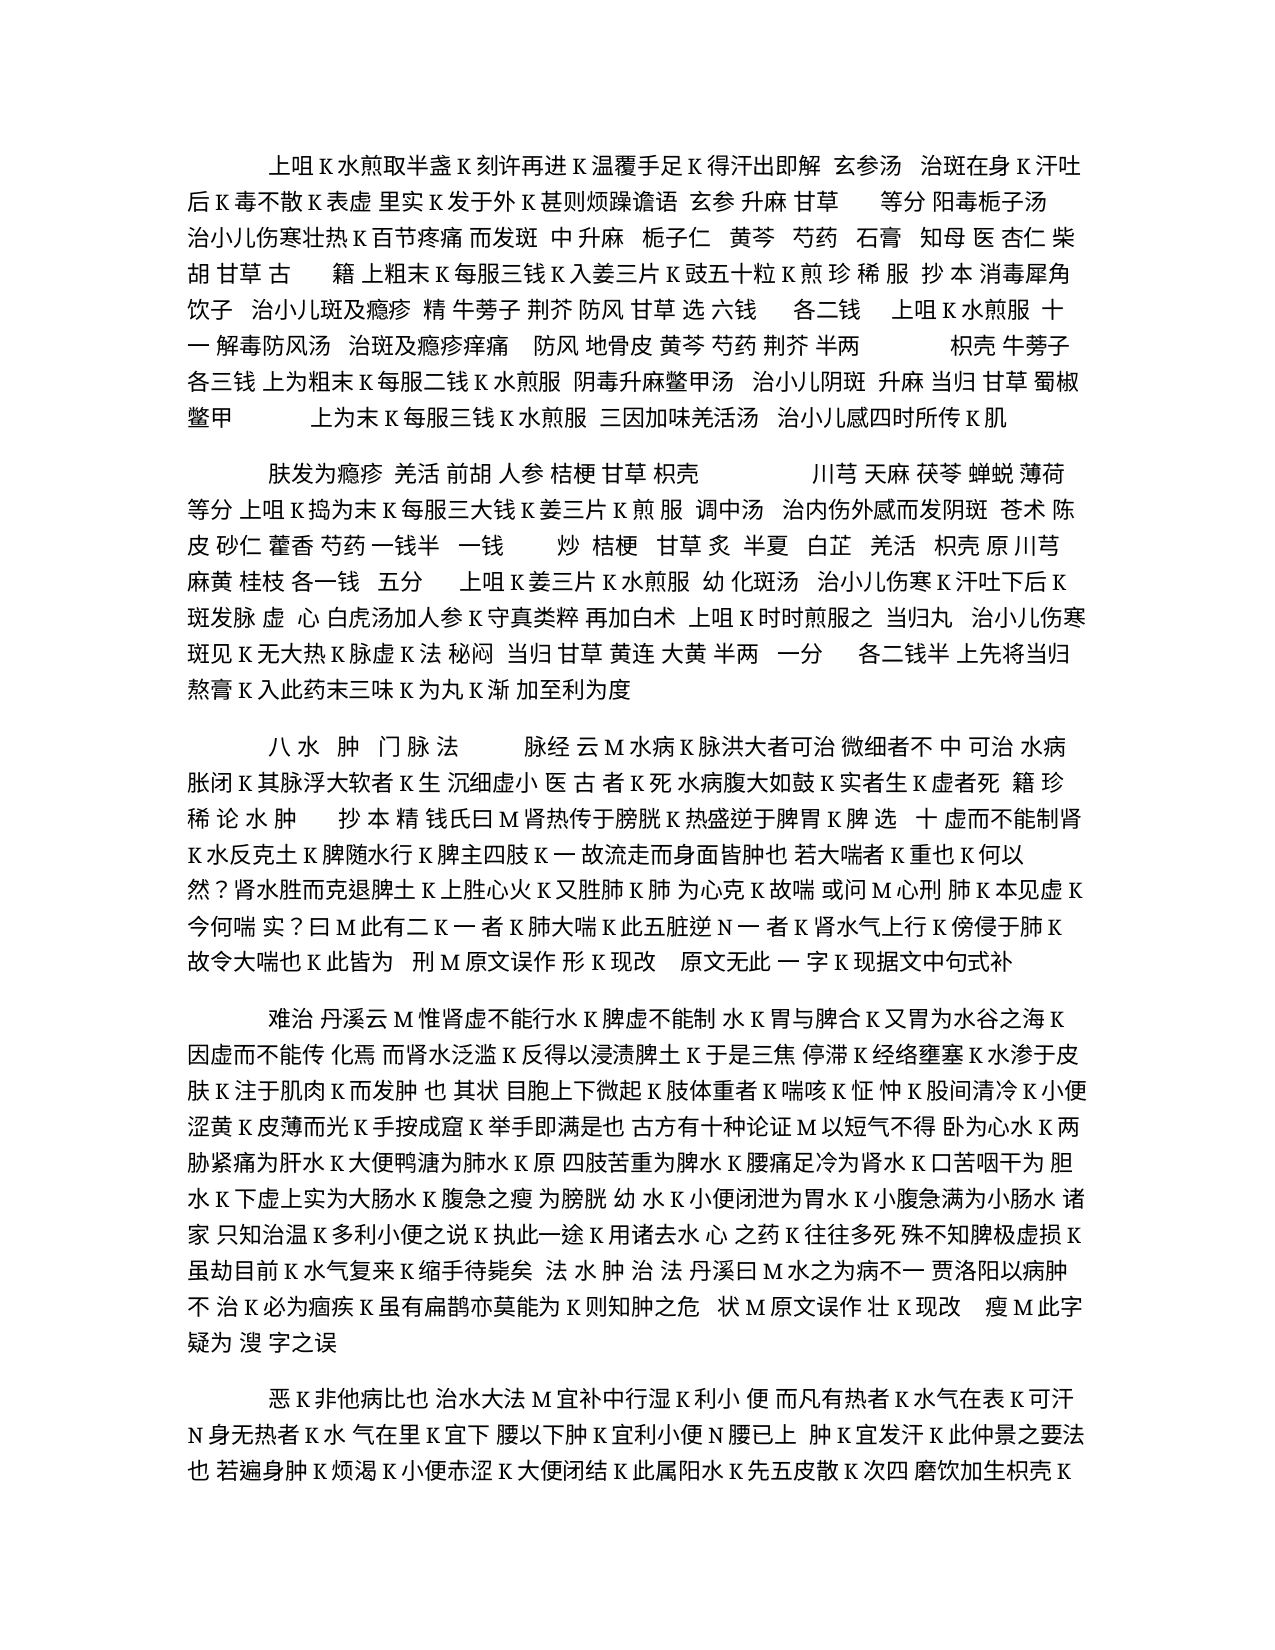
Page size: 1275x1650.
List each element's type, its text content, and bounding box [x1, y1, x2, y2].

text 八 水 肿 门 脉 法 脉经 云M水病K脉洪大者可治 微细者不 中 可治 水病胀闭K其脉浮大软者K生 沉细虚小 医 古 者K死 水病腹大如鼓K实者生K虚者死 籍 珍 稀 论 水 肿 抄 本 精 钱氏曰M肾热传于膀胱K热盛逆于脾胃K脾 选 十 虚而不能制肾K水反克土K脾随水行K脾主四肢K 一 故流走而身面皆肿也 若大喘者K重也K何以 然？肾水胜而克退脾土K上胜心火K又胜肺K肺 为心克K故喘 或问M心刑 肺K本见虚K今何喘 实？曰M此有二K一 者K肺大喘K此五脏逆N一 者K肾水气上行K傍侵于肺K故令大喘也K此皆为 刑M原文误作 形 K现改 原文无此 一 字K现据文中句式补 [187, 731, 1087, 978]
text 肤发为瘾疹 羌活 前胡 人参 桔梗 甘草 枳壳 川芎 天麻 茯苓 蝉蜕 薄荷 等分 上咀K捣为末K每服三大钱K姜三片K煎 服 调中汤 治内伤外感而发阴斑 苍术 陈皮 砂仁 藿香 芍药 一钱半 一钱 炒 桔梗 甘草 炙 半夏 白芷 羌活 枳壳 原 川芎 麻黄 桂枝 各一钱 五分 上咀K姜三片K水煎服 幼 化斑汤 治小儿伤寒K汗吐下后K斑发脉 虚 心 白虎汤加人参K 守真类粹 再加白术 上咀K时时煎服之 当归丸 治小儿伤寒斑见K无大热K脉虚K 法 秘闷 当归 甘草 黄连 大黄 半两 一分 各二钱半 上先将当归熬膏K入此药末三味K为丸K渐 加至利为度 [187, 458, 1087, 705]
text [187, 1383, 1087, 1486]
text 难治 丹溪云M惟肾虚不能行水K脾虚不能制 水K胃与脾合K又胃为水谷之海K因虚而不能传 化焉 而肾水泛滥K反得以浸渍脾土K于是三焦 停滞K经络壅塞K水渗于皮肤K注于肌肉K而发肿 也 其状 目胞上下微起K肢体重者K喘咳K怔 忡K股间清冷K小便涩黄K皮薄而光K手按成窟K 举手即满是也 古方有十种论证M以短气不得 卧为心水K两胁紧痛为肝水K大便鸭溏为肺水K 原 四肢苦重为脾水K腰痛足冷为肾水K口苦咽干为 胆水K下虚上实为大肠水K腹急之瘦 为膀胱 幼 水K小便闭泄为胃水K小腹急满为小肠水 诸家 只知治温K多利小便之说K执此一途K用诸去水 心 之药K往往多死 殊不知脾极虚损K虽劫目前K 水气复来K缩手待毙矣 法 水 肿 治 法 丹溪曰M水之为病不一 贾洛阳以病肿不 治K必为痼疾K虽有扁鹊亦莫能为K则知肿之危 状M原文误作 壮 K现改 瘦M此字疑为 溲 字之误 [187, 1003, 1087, 1358]
text 上咀K水煎取半盏K刻许再进K温覆手足K 得汗出即解 玄参汤 治斑在身K汗吐后K毒不散K表虚 里实K发于外K甚则烦躁谵语 玄参 升麻 甘草 等分 阳毒栀子汤 治小儿伤寒壮热K百节疼痛 而发斑 中 升麻 栀子仁 黄芩 芍药 石膏 知母 医 杏仁 柴胡 甘草 古 籍 上粗末K每服三钱K入姜三片K豉五十粒K煎 珍 稀 服 抄 本 消毒犀角饮子 治小儿斑及瘾疹 精 牛蒡子 荆芥 防风 甘草 选 六钱 各二钱 上咀K水煎服 十 一 解毒防风汤 治斑及瘾疹痒痛 防风 地骨皮 黄芩 芍药 荆芥 半两 枳壳 牛蒡子 各三钱 上为粗末K每服二钱K水煎服 阴毒升麻鳖甲汤 治小儿阴斑 升麻 当归 甘草 蜀椒 鳖甲 上为末K每服三钱K水煎服 三因加味羌活汤 治小儿感四时所传K肌 [187, 150, 1087, 433]
